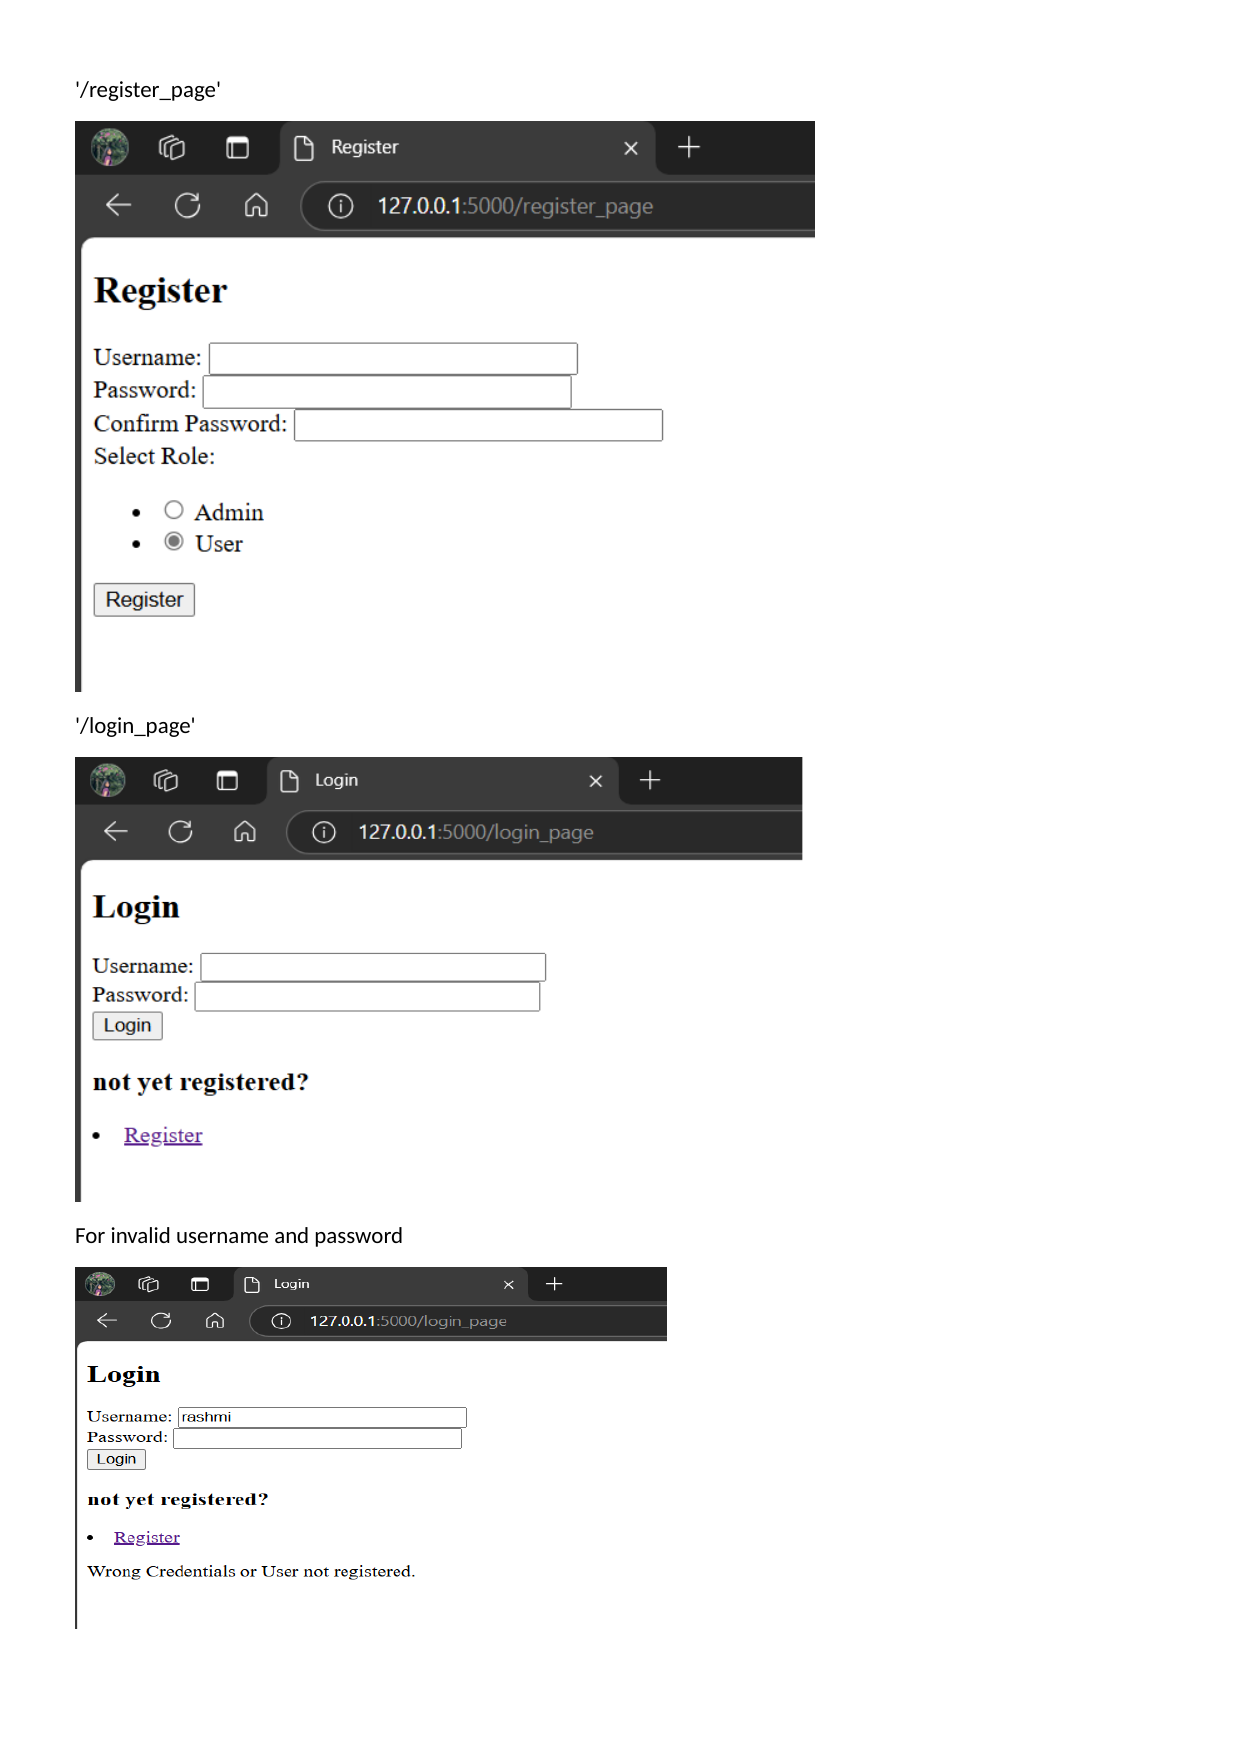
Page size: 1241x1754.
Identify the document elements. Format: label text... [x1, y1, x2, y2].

picture [75, 1267, 667, 1629]
text For invalid username and password [75, 1221, 1165, 1249]
text '/login_page' [75, 711, 1165, 739]
picture [75, 757, 803, 1202]
picture [75, 121, 815, 692]
text '/register_page' [75, 75, 1165, 103]
